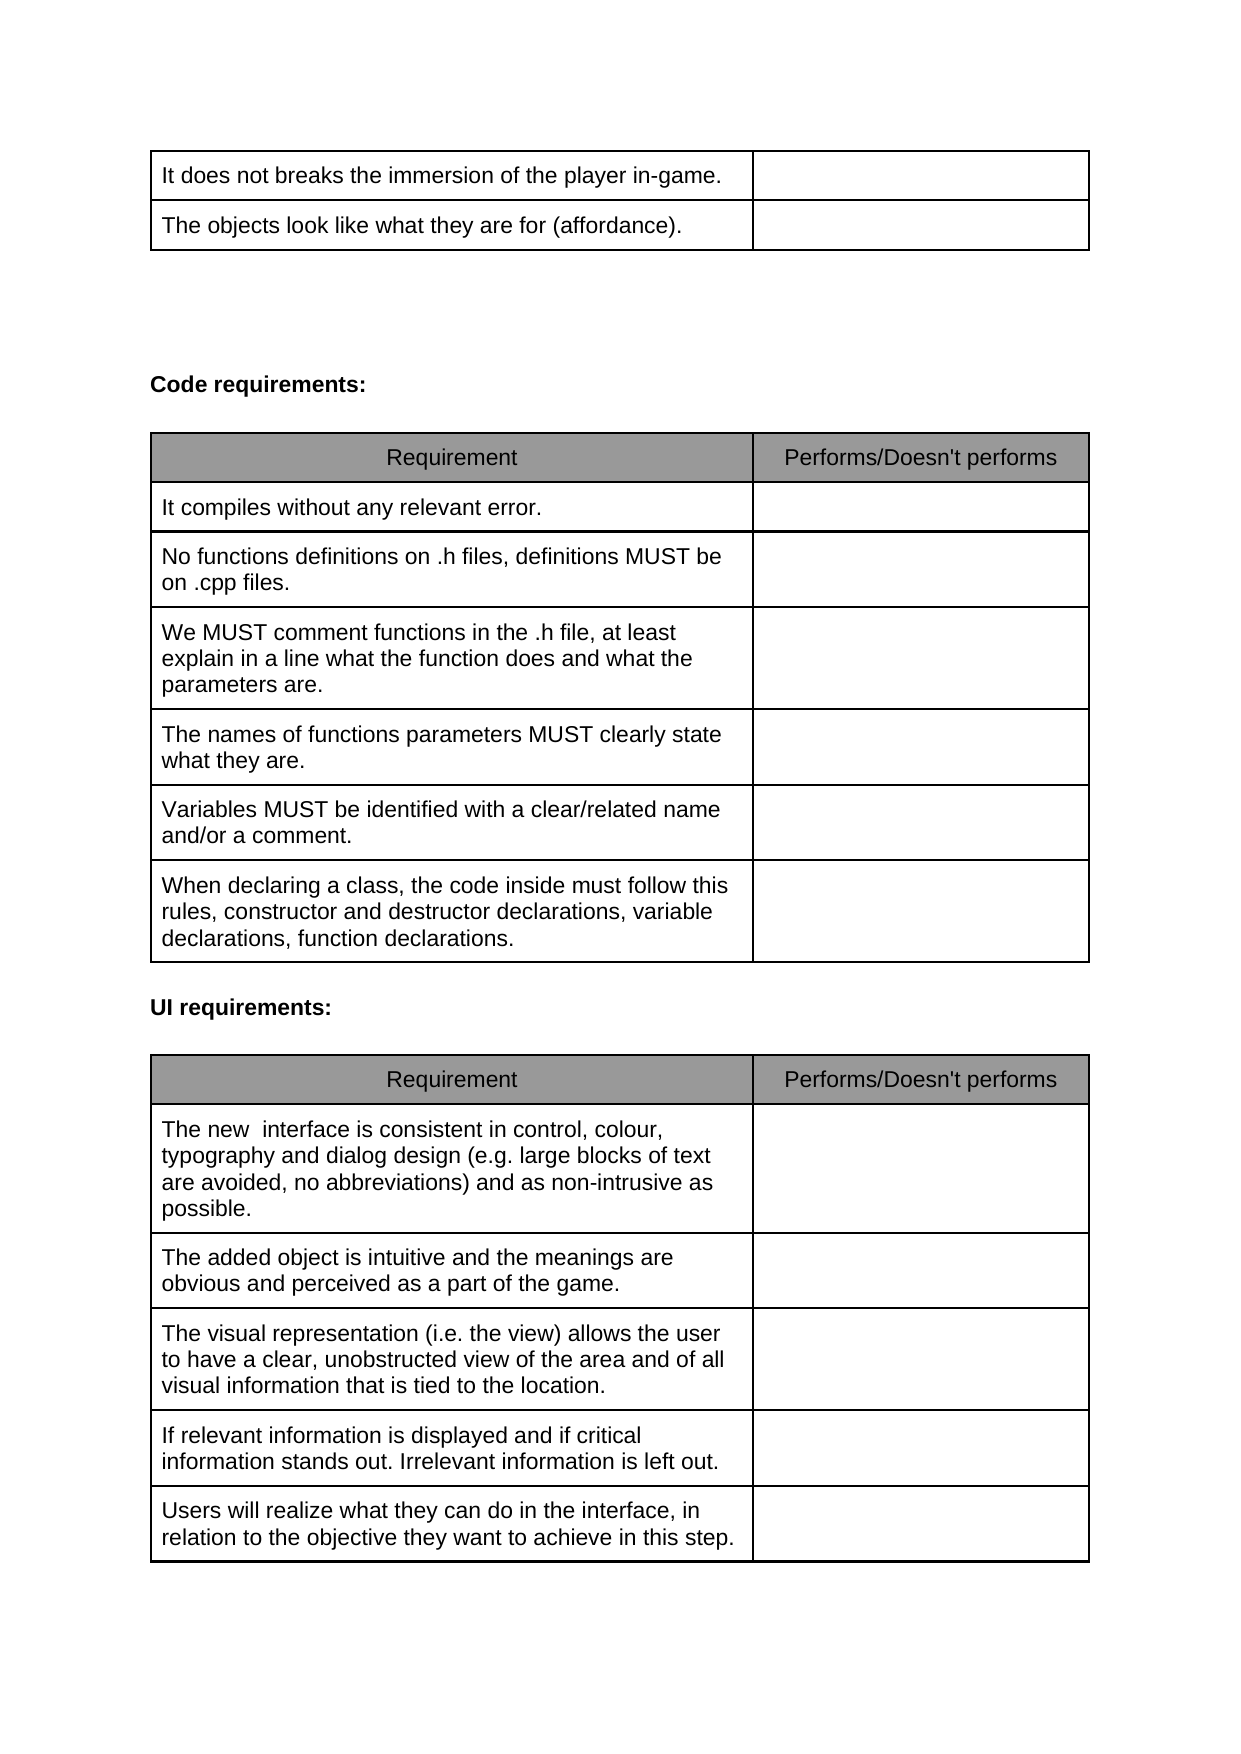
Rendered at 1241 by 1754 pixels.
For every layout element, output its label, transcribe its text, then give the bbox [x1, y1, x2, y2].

table_cell [754, 608, 1088, 708]
table_cell [754, 1234, 1088, 1307]
table_cell We MUST comment functions in the .h file, at least explain in a line what the function does and what the parameters are. [152, 608, 752, 708]
table_cell [754, 710, 1088, 784]
table_cell [754, 201, 1088, 248]
table_cell The visual representation (i.e. the view) allows the user to have a clear, unobstructed view of the area and of all visual information that is tied to the location. [152, 1309, 752, 1409]
table_cell [754, 1487, 1088, 1560]
table_cell When declaring a class, the code inside must follow this rules, constructor and destructor declarations, variable declarations, function declarations. [152, 861, 752, 961]
table_cell [754, 861, 1088, 961]
table_cell [754, 786, 1088, 859]
text Code requirements: [150, 371, 1090, 398]
table_cell Users will realize what they can do in the interface, in relation to the objective they want to achieve in this step. [152, 1487, 752, 1560]
table_header Performs/Doesn't performs [754, 1056, 1088, 1103]
table_cell It compiles without any relevant error. [152, 483, 752, 530]
table_cell The added object is intuitive and the meanings are obvious and perceived as a part of the game. [152, 1234, 752, 1307]
table_cell The new interface is consistent in control, colour, typography and dialog design (e.g. large blocks of text are avoided, no abbreviations) and as non-intrusive as possible. [152, 1105, 752, 1232]
table_cell [754, 483, 1088, 530]
table_cell [754, 152, 1088, 199]
table_cell The names of functions parameters MUST clearly state what they are. [152, 710, 752, 784]
table_cell It does not breaks the immersion of the player in-game. [152, 152, 752, 199]
text UI requirements: [150, 993, 1090, 1020]
table_cell Variables MUST be identified with a clear/related name and/or a comment. [152, 786, 752, 859]
table_header Requirement [152, 1056, 752, 1103]
table_header Requirement [152, 434, 752, 481]
table_cell The objects look like what they are for (affordance). [152, 201, 752, 248]
table_cell [754, 533, 1088, 606]
table_cell If relevant information is displayed and if critical information stands out. Irrelevant information is left out. [152, 1411, 752, 1485]
table_header Performs/Doesn't performs [754, 434, 1088, 481]
table_cell No functions definitions on .h files, definitions MUST be on .cpp files. [152, 533, 752, 606]
table_cell [754, 1411, 1088, 1485]
table_cell [754, 1309, 1088, 1409]
table_cell [754, 1105, 1088, 1232]
